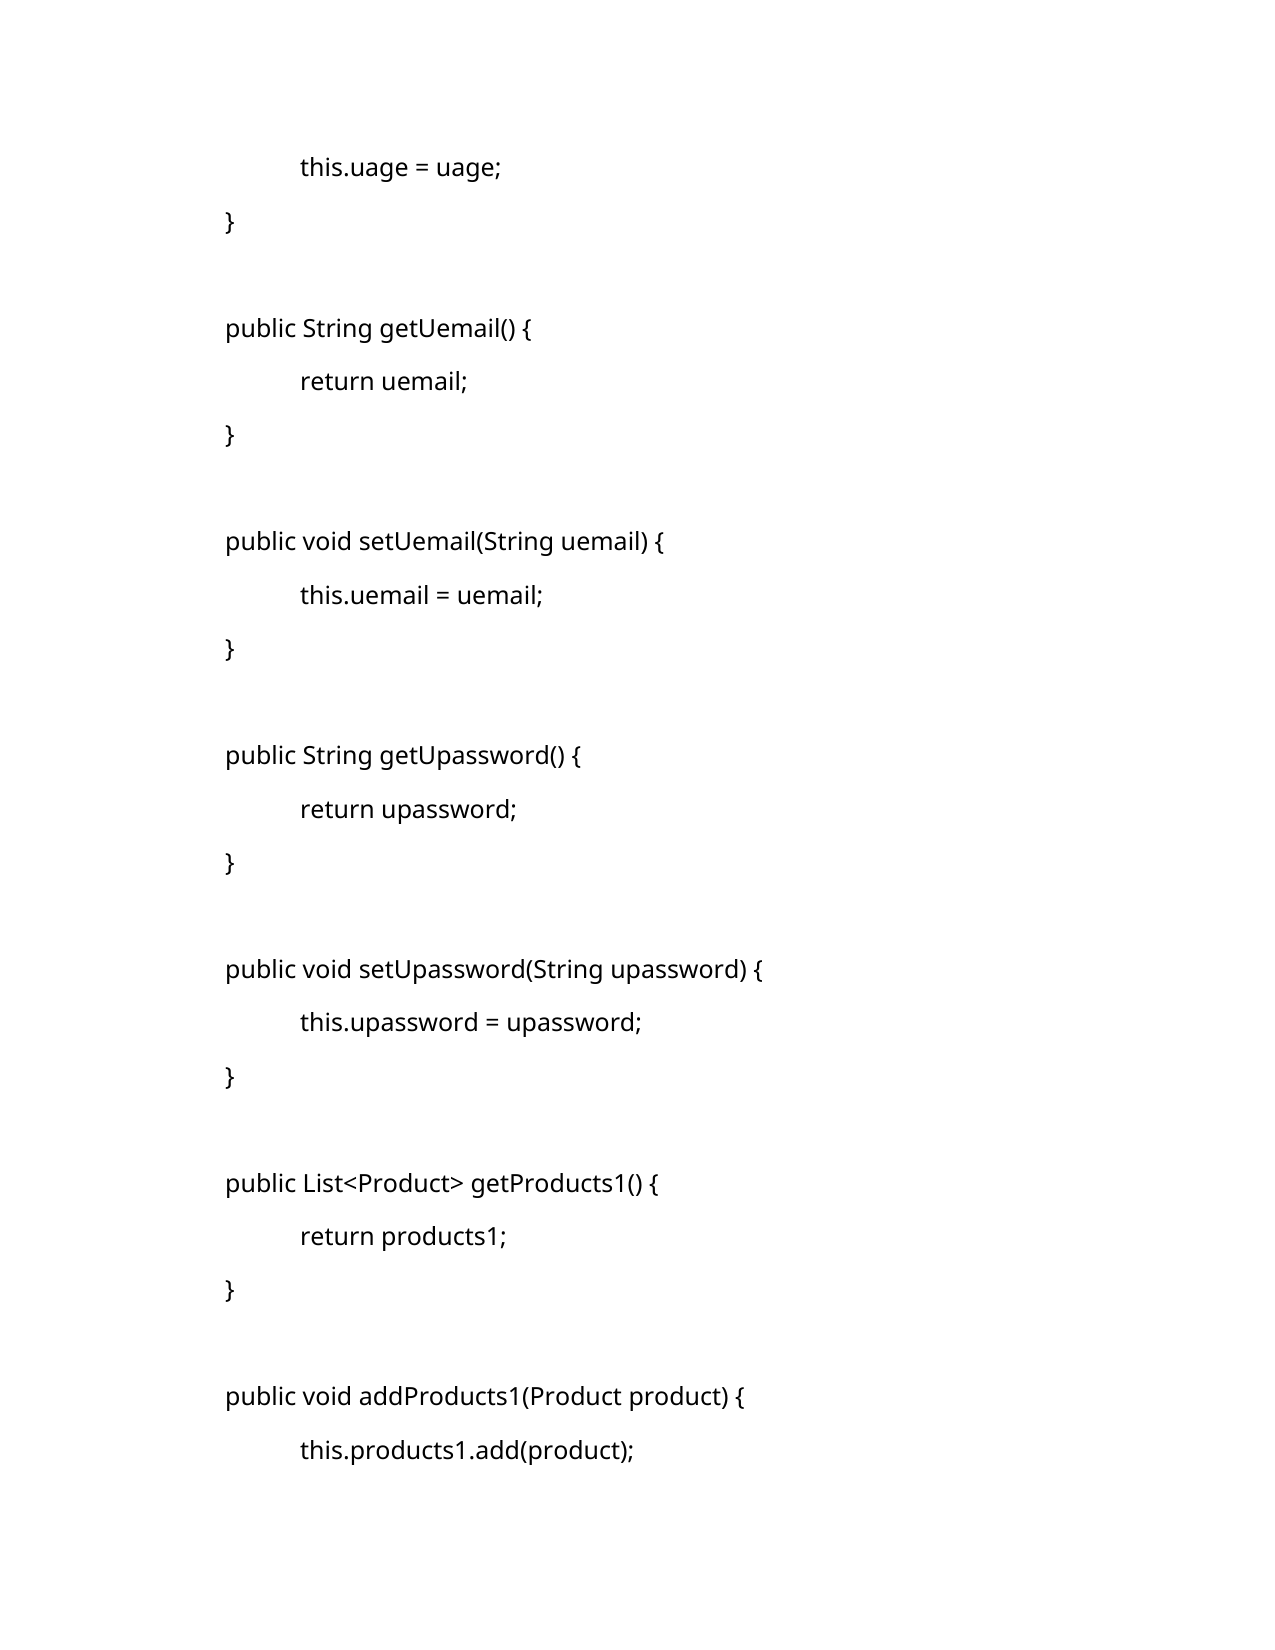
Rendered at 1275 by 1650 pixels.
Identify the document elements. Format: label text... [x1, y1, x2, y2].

text return products1; [150, 1219, 1125, 1253]
text return uemail; [150, 364, 1125, 398]
text public List<Product> getProducts1() { [150, 1165, 1125, 1199]
text } [150, 845, 1125, 879]
text } [150, 631, 1125, 665]
text public String getUemail() { [150, 310, 1125, 344]
text public void setUpassword(String upassword) { [150, 952, 1125, 986]
text } [150, 203, 1125, 237]
text this.products1.add(product); [150, 1432, 1125, 1467]
text public void addProducts1(Product product) { [150, 1379, 1125, 1413]
text } [150, 1058, 1125, 1092]
text this.uage = uage; [150, 150, 1125, 184]
text public void setUemail(String uemail) { [150, 524, 1125, 558]
text } [150, 1272, 1125, 1306]
text this.uemail = uemail; [150, 577, 1125, 612]
text return upassword; [150, 791, 1125, 825]
text public String getUpassword() { [150, 738, 1125, 772]
text } [150, 417, 1125, 451]
text this.upassword = upassword; [150, 1005, 1125, 1039]
